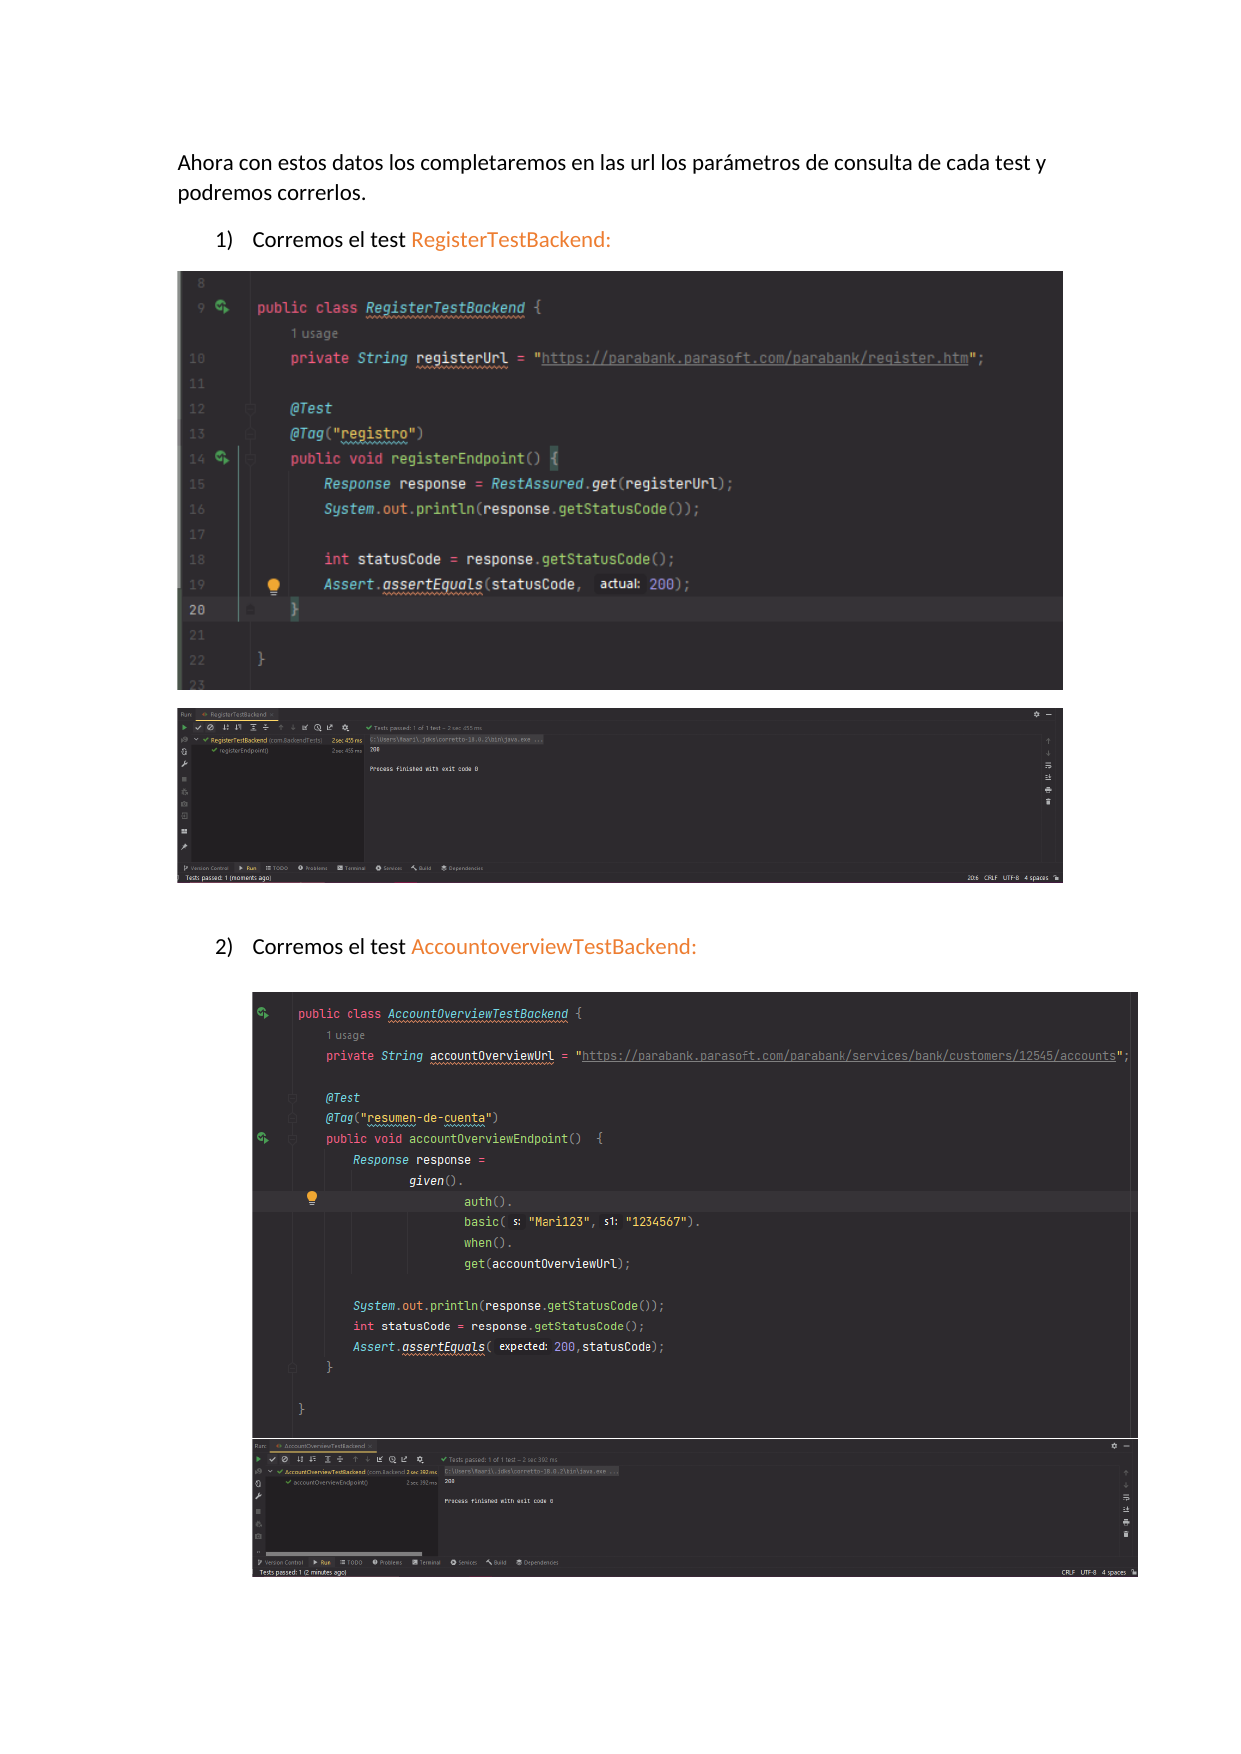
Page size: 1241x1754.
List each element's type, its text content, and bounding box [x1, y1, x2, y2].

list Corremos el test RegisterTestBackend: [215, 225, 1063, 253]
picture [252, 992, 1138, 1438]
list Corremos el test AccountoverviewTestBackend: [215, 932, 1063, 960]
picture [177, 271, 1063, 690]
text Ahora con estos datos los completaremos en las url los parámetros de consulta de cada test y podremos correrlos. [177, 148, 1063, 206]
picture [177, 708, 1063, 883]
picture [252, 1439, 1138, 1577]
